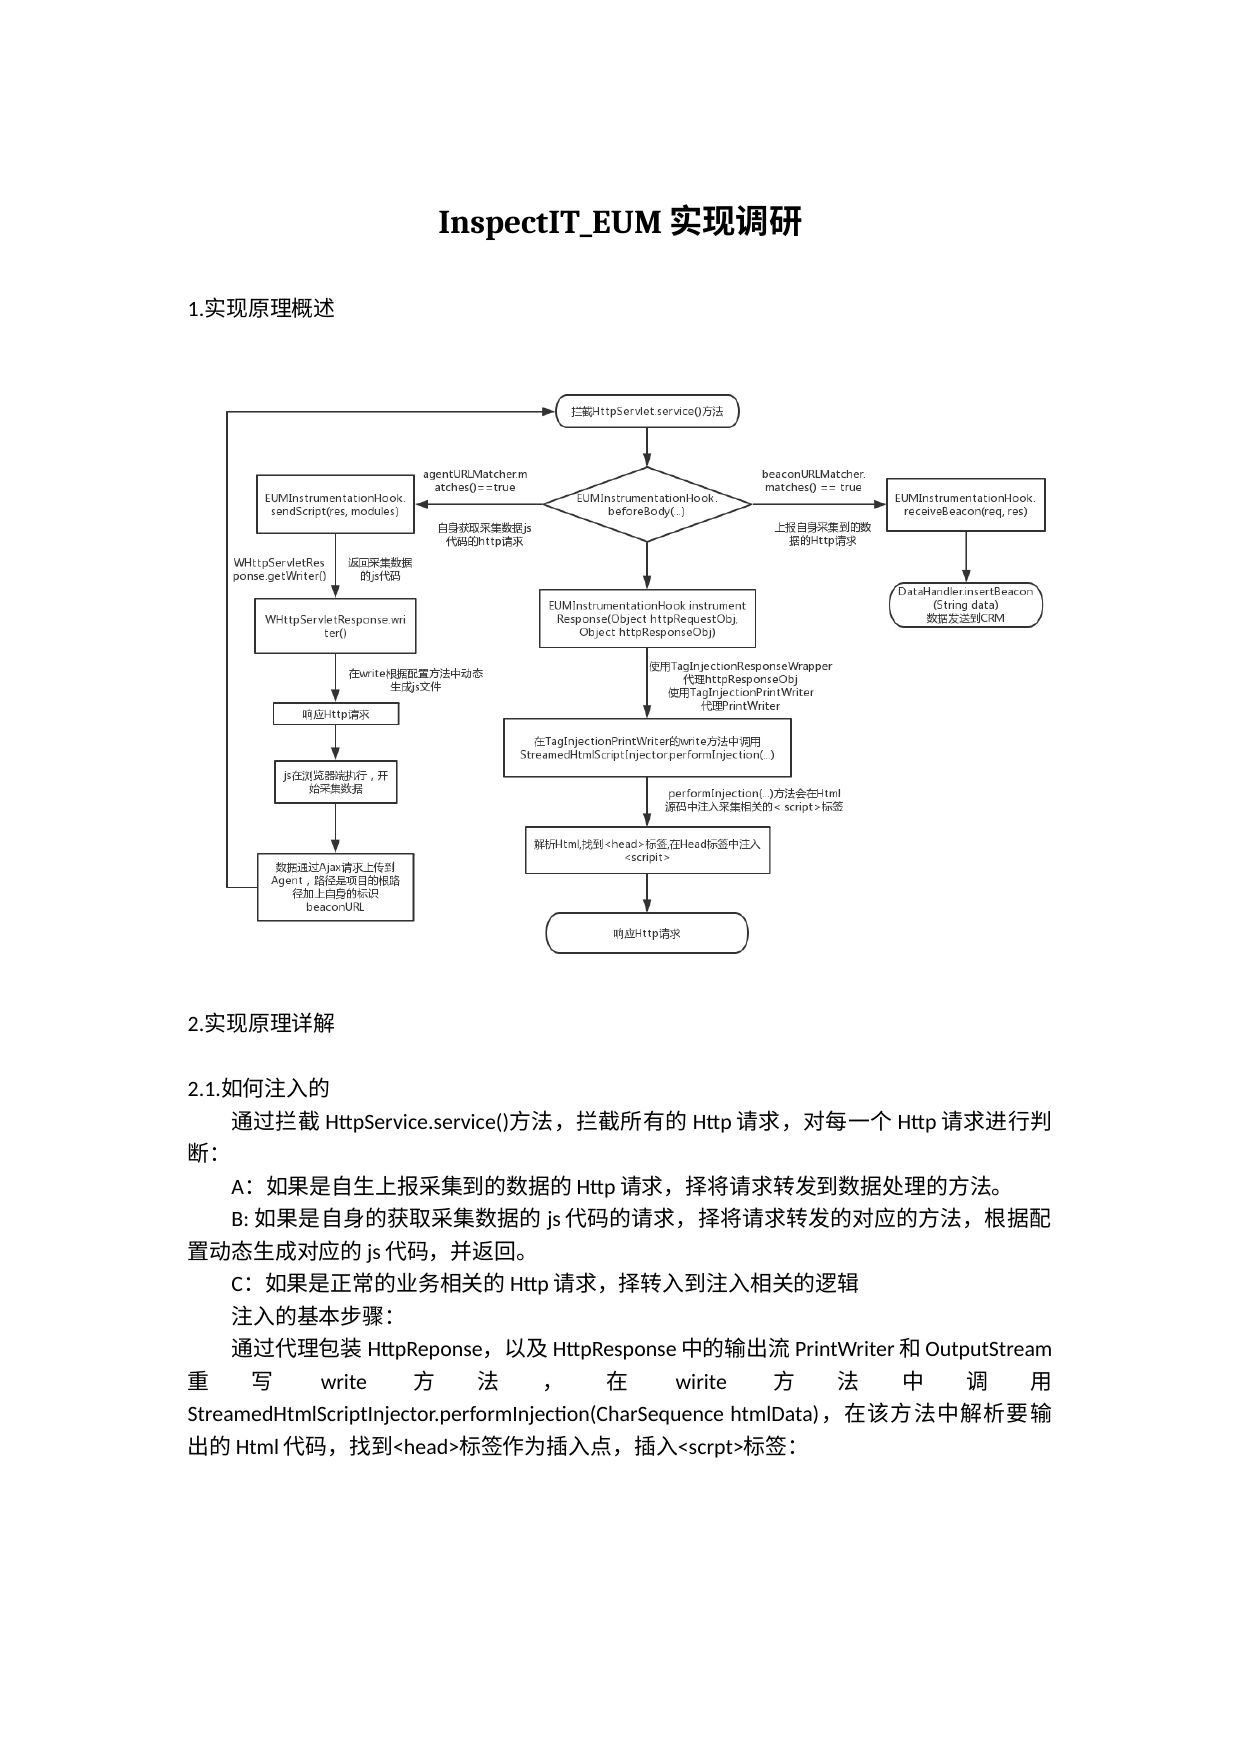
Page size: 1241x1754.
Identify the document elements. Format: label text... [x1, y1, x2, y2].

text 注入的基本步骤： [187, 1298, 1053, 1331]
text 通过代理包装HttpReponse，以及HttpResponse中的输出流PrintWriter和OutputStream重写write方法，在wirite方法中调用StreamedHtmlScriptInjector.performInjection(CharSequence htmlData)，在该方法中解析要输出的Html代码，找到<head>标签作为插入点，插入<scrpt>标签： [187, 1331, 1053, 1461]
text B: 如果是自身的获取采集数据的js代码的请求，择将请求转发的对应的方法，根据配置动态生成对应的js代码，并返回。 [187, 1201, 1053, 1266]
text 1.实现原理概述 [187, 291, 1053, 323]
text A：如果是自生上报采集到的数据的Http请求，择将请求转发到数据处理的方法。 [187, 1168, 1053, 1201]
picture [187, 355, 1071, 979]
text 通过拦截HttpService.service()方法，拦截所有的Http请求，对每一个Http请求进行判断： [187, 1103, 1053, 1168]
text C：如果是正常的业务相关的Http请求，择转入到注入相关的逻辑 [187, 1266, 1053, 1298]
text 2.1.如何注入的 [187, 1071, 1053, 1103]
text 2.实现原理详解 [187, 1006, 1053, 1038]
title InspectIT_EUM实现调研 [187, 187, 1053, 252]
